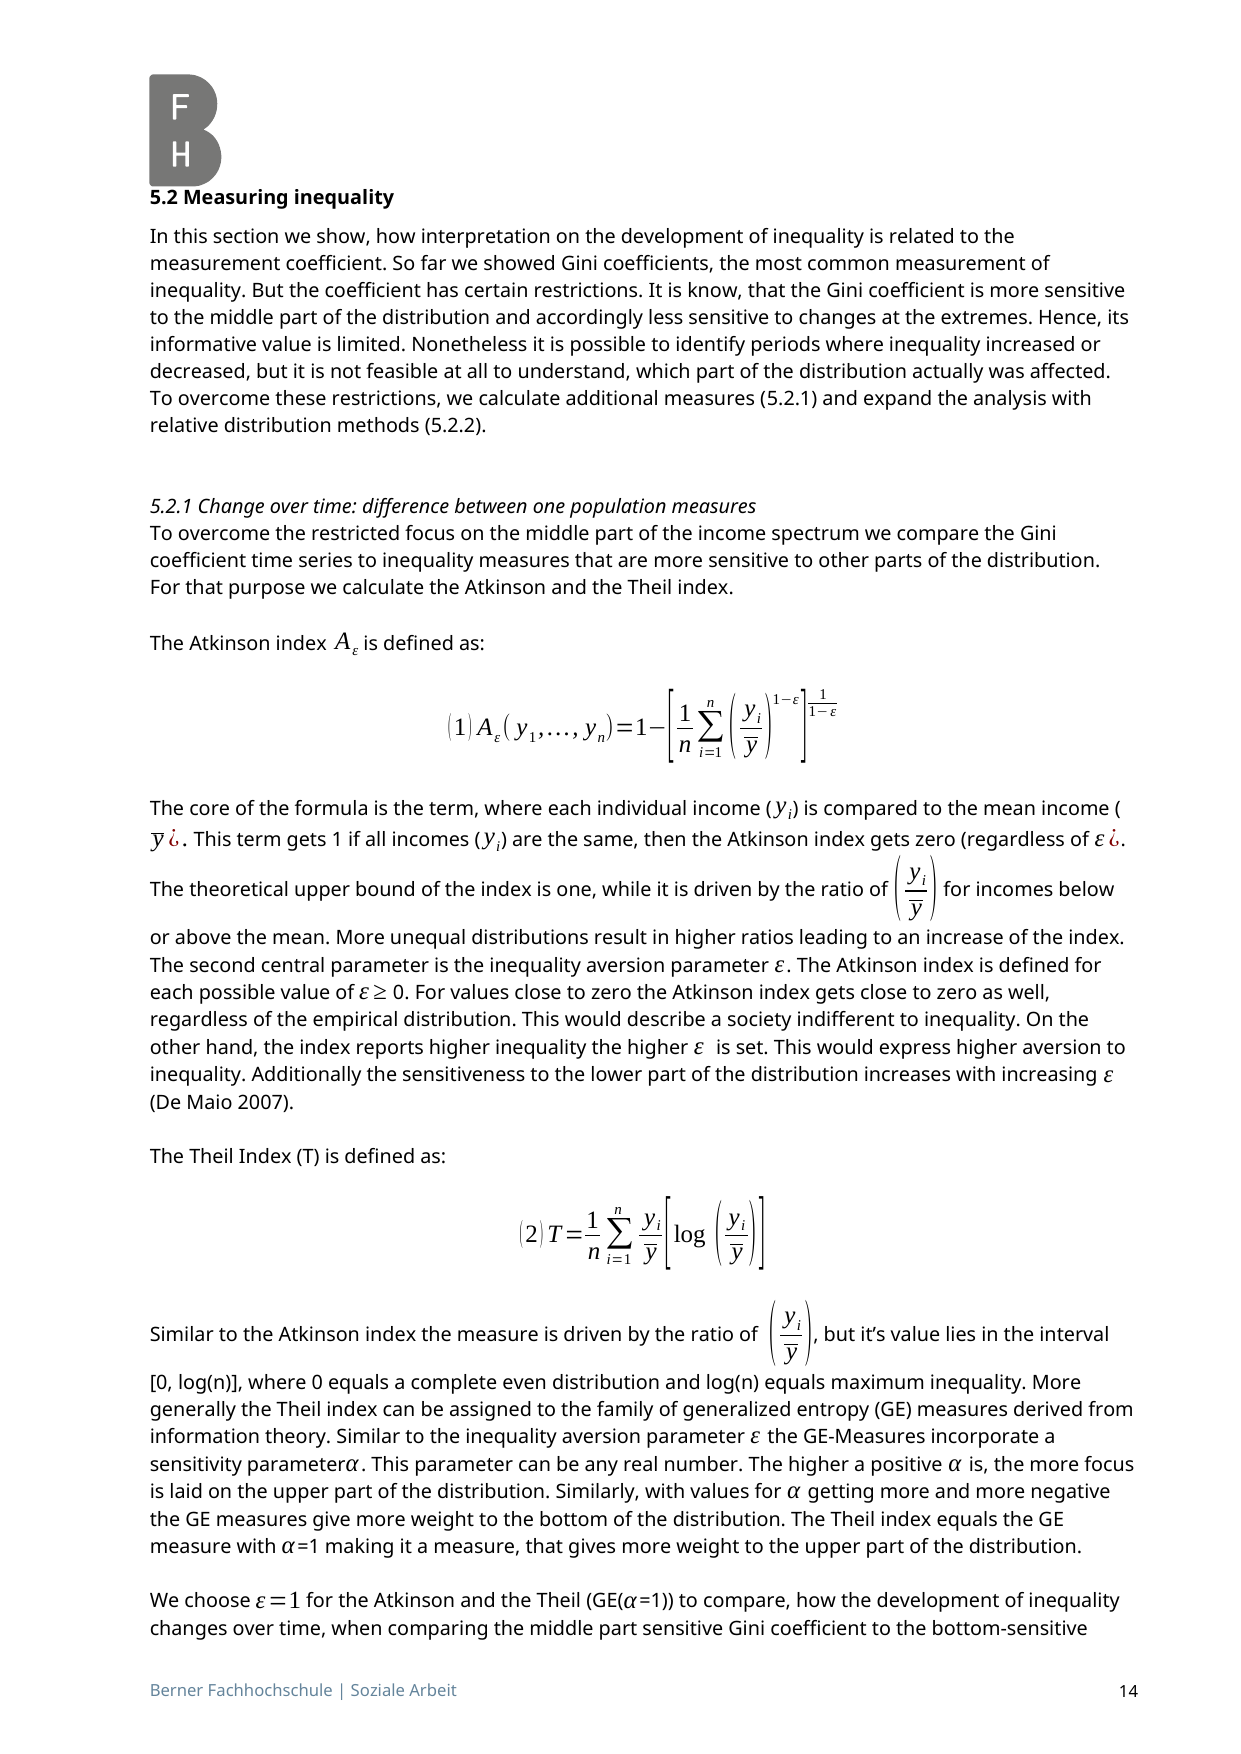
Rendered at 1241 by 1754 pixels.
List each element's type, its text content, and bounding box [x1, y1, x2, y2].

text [149, 1586, 1136, 1641]
text The core of the formula is the term, where each individual income () is compared to the mean income ( This term gets 1 if all incomes () are the same, then the Atkinson index gets zero (regardless of . The theoretical upper bound of the index is one, while it is driven by the ratio of for incomes below or above the mean. More unequal distributions result in higher ratios leading to an increase of the index. The second central parameter is the inequality aversion parameter . The Atkinson index is defined for each possible value of 0. For values close to zero the Atkinson index gets close to zero as well, regardless of the empirical distribution. This would describe a society indifferent to inequality. On the other hand, the index reports higher inequality the higher is set. This would express higher aversion to inequality. Additionally the sensitiveness to the lower part of the distribution increases with increasing (De Maio 2007). [149, 792, 1136, 1115]
subtitle Change over time: difference between one population measures [149, 492, 1136, 519]
text Similar to the Atkinson index the measure is driven by the ratio of , but it’s value lies in the interval [0, log(n)], where 0 equals a complete even distribution and log(n) equals maximum inequality. More generally the Theil index can be assigned to the family of generalized entropy (GE) measures derived from information theory. Similar to the inequality aversion parameter the GE-Measures incorporate a sensitivity parameter. This parameter can be any real number. The higher a positive is, the more focus is laid on the upper part of the distribution. Similarly, with values for getting more and more negative the GE measures give more weight to the bottom of the distribution. The Theil index equals the GE measure with =1 making it a measure, that gives more weight to the upper part of the distribution. [149, 1299, 1136, 1559]
subtitle Measuring inequality [149, 183, 1136, 210]
text The Atkinson index is defined as: [149, 627, 1136, 659]
text The Theil Index (T) is defined as: [149, 1142, 1136, 1169]
text To overcome the restricted focus on the middle part of the income spectrum we compare the Gini coefficient time series to inequality measures that are more sensitive to other parts of the distribution. For that purpose we calculate the Atkinson and the Theil index. [149, 519, 1136, 600]
text In this section we show, how interpretation on the development of inequality is related to the measurement coefficient. So far we showed Gini coefficients, the most common measurement of inequality. But the coefficient has certain restrictions. It is know, that the Gini coefficient is more sensitive to the middle part of the distribution and accordingly less sensitive to changes at the extremes. Hence, its informative value is limited. Nonetheless it is possible to identify periods where inequality increased or decreased, but it is not feasible at all to understand, which part of the distribution actually was affected. To overcome these restrictions, we calculate additional measures (5.2.1) and expand the analysis with relative distribution methods (5.2.2). [149, 223, 1136, 438]
